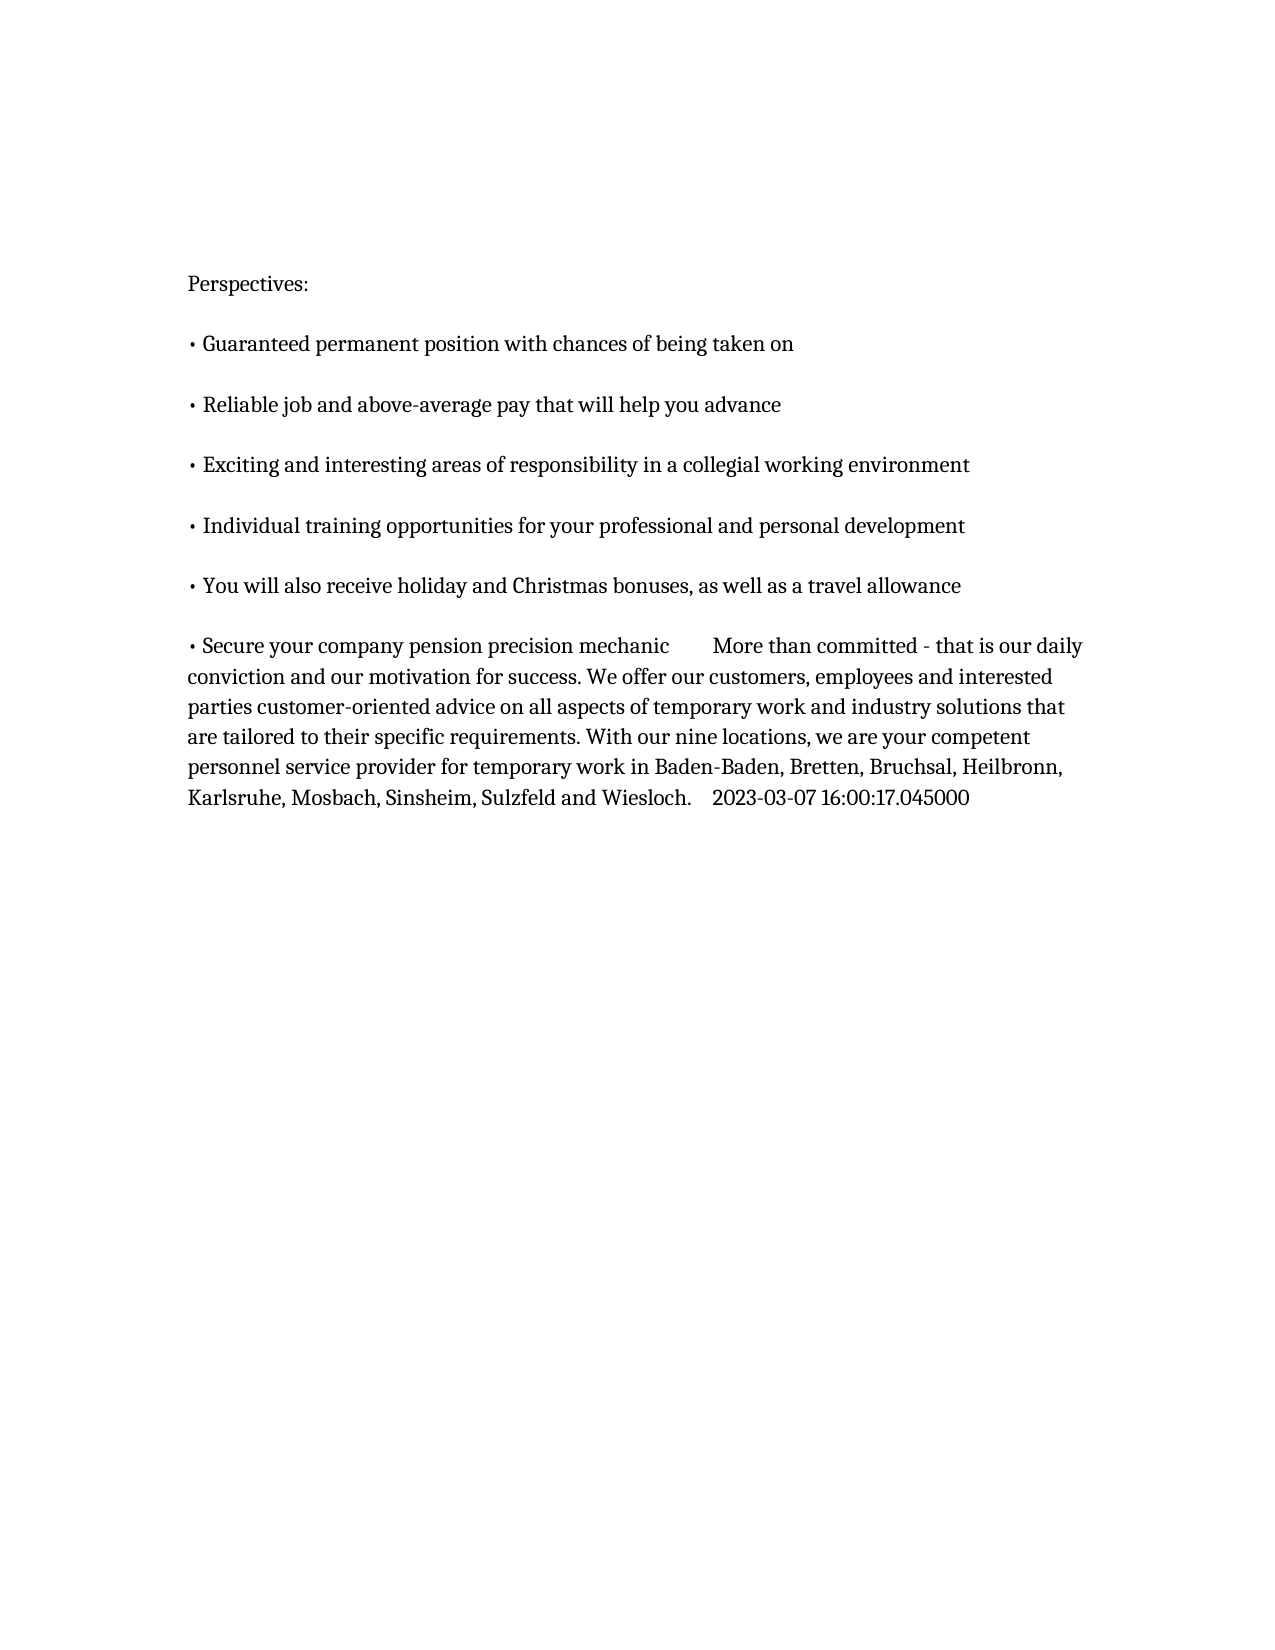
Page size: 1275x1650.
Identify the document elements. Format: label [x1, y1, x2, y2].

text [187, 150, 1087, 841]
